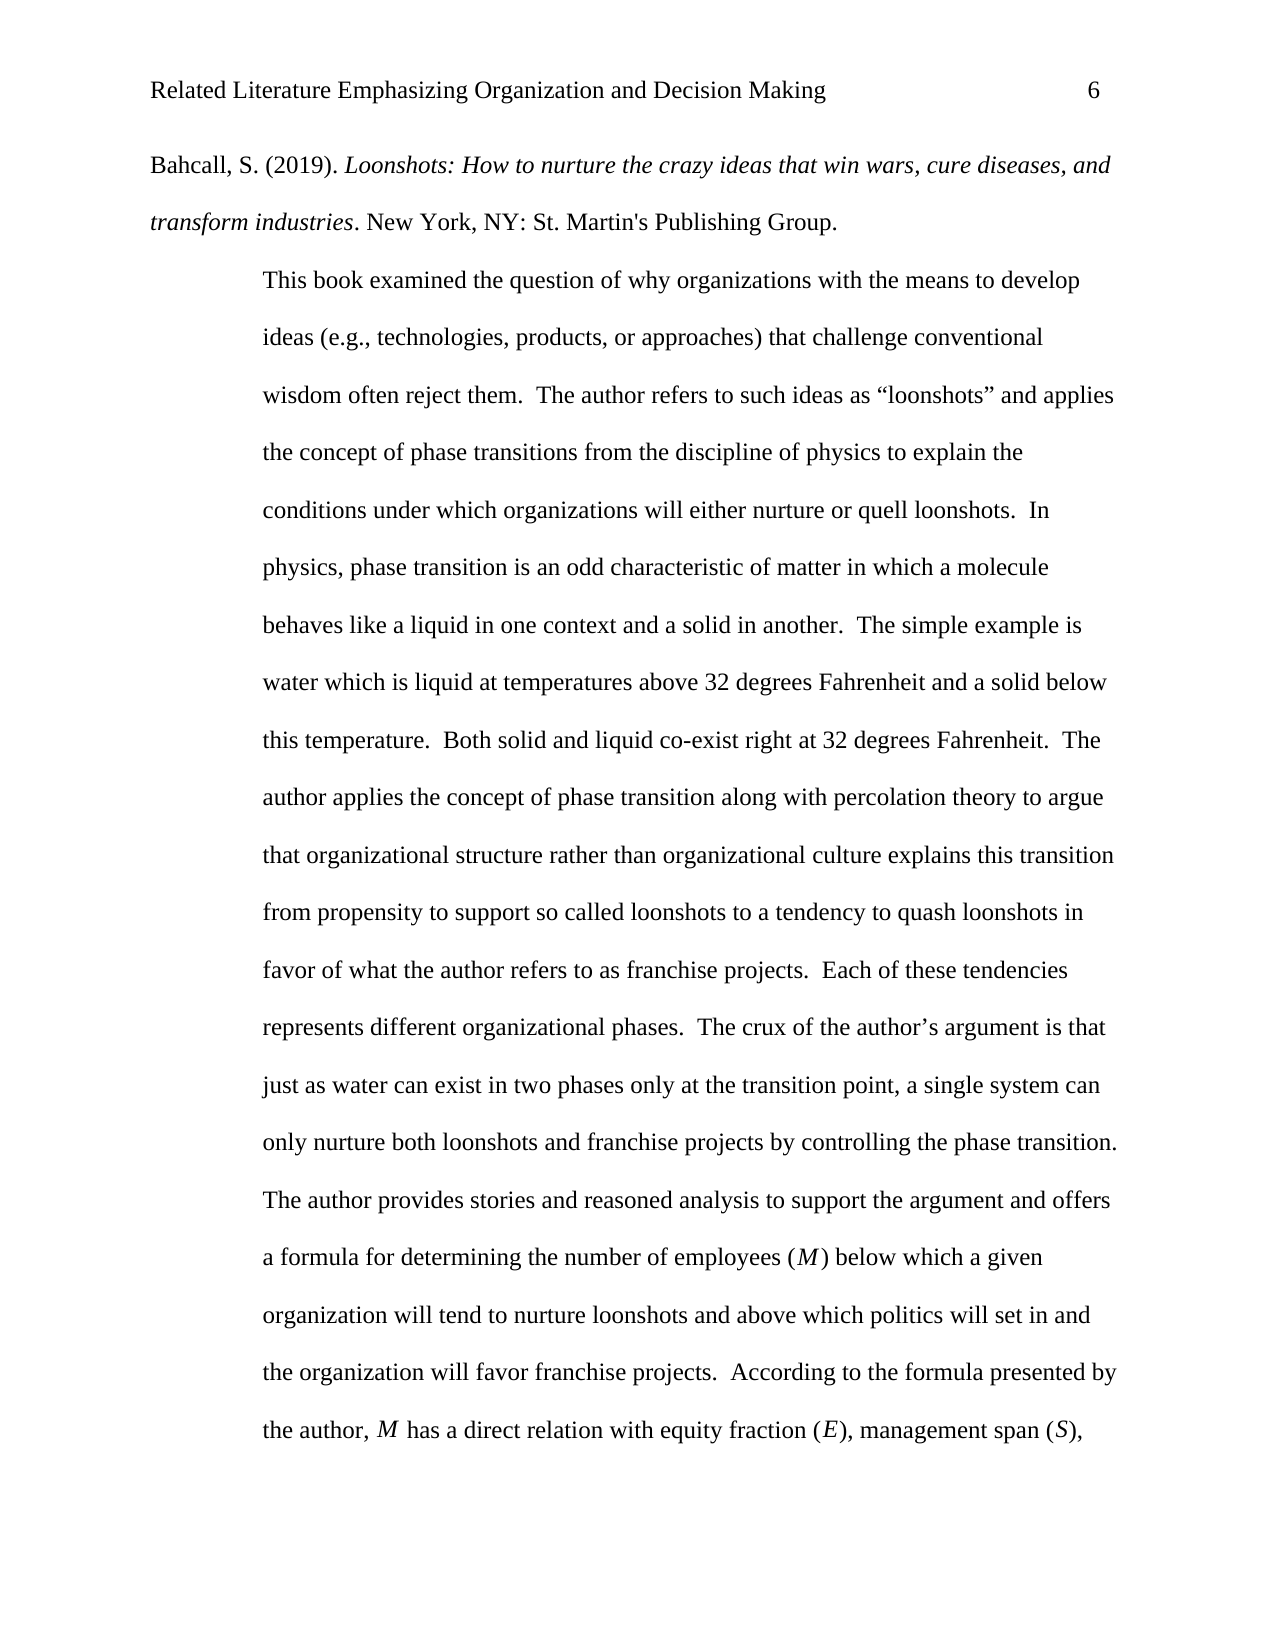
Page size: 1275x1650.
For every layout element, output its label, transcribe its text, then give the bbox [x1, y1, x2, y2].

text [262, 265, 1125, 1444]
text Bahcall, S. (2019). Loonshots: How to nurture the crazy ideas that win wars, cure diseases, and transform industries. New York, NY: St. Martin's Publishing Group. [150, 150, 1125, 236]
